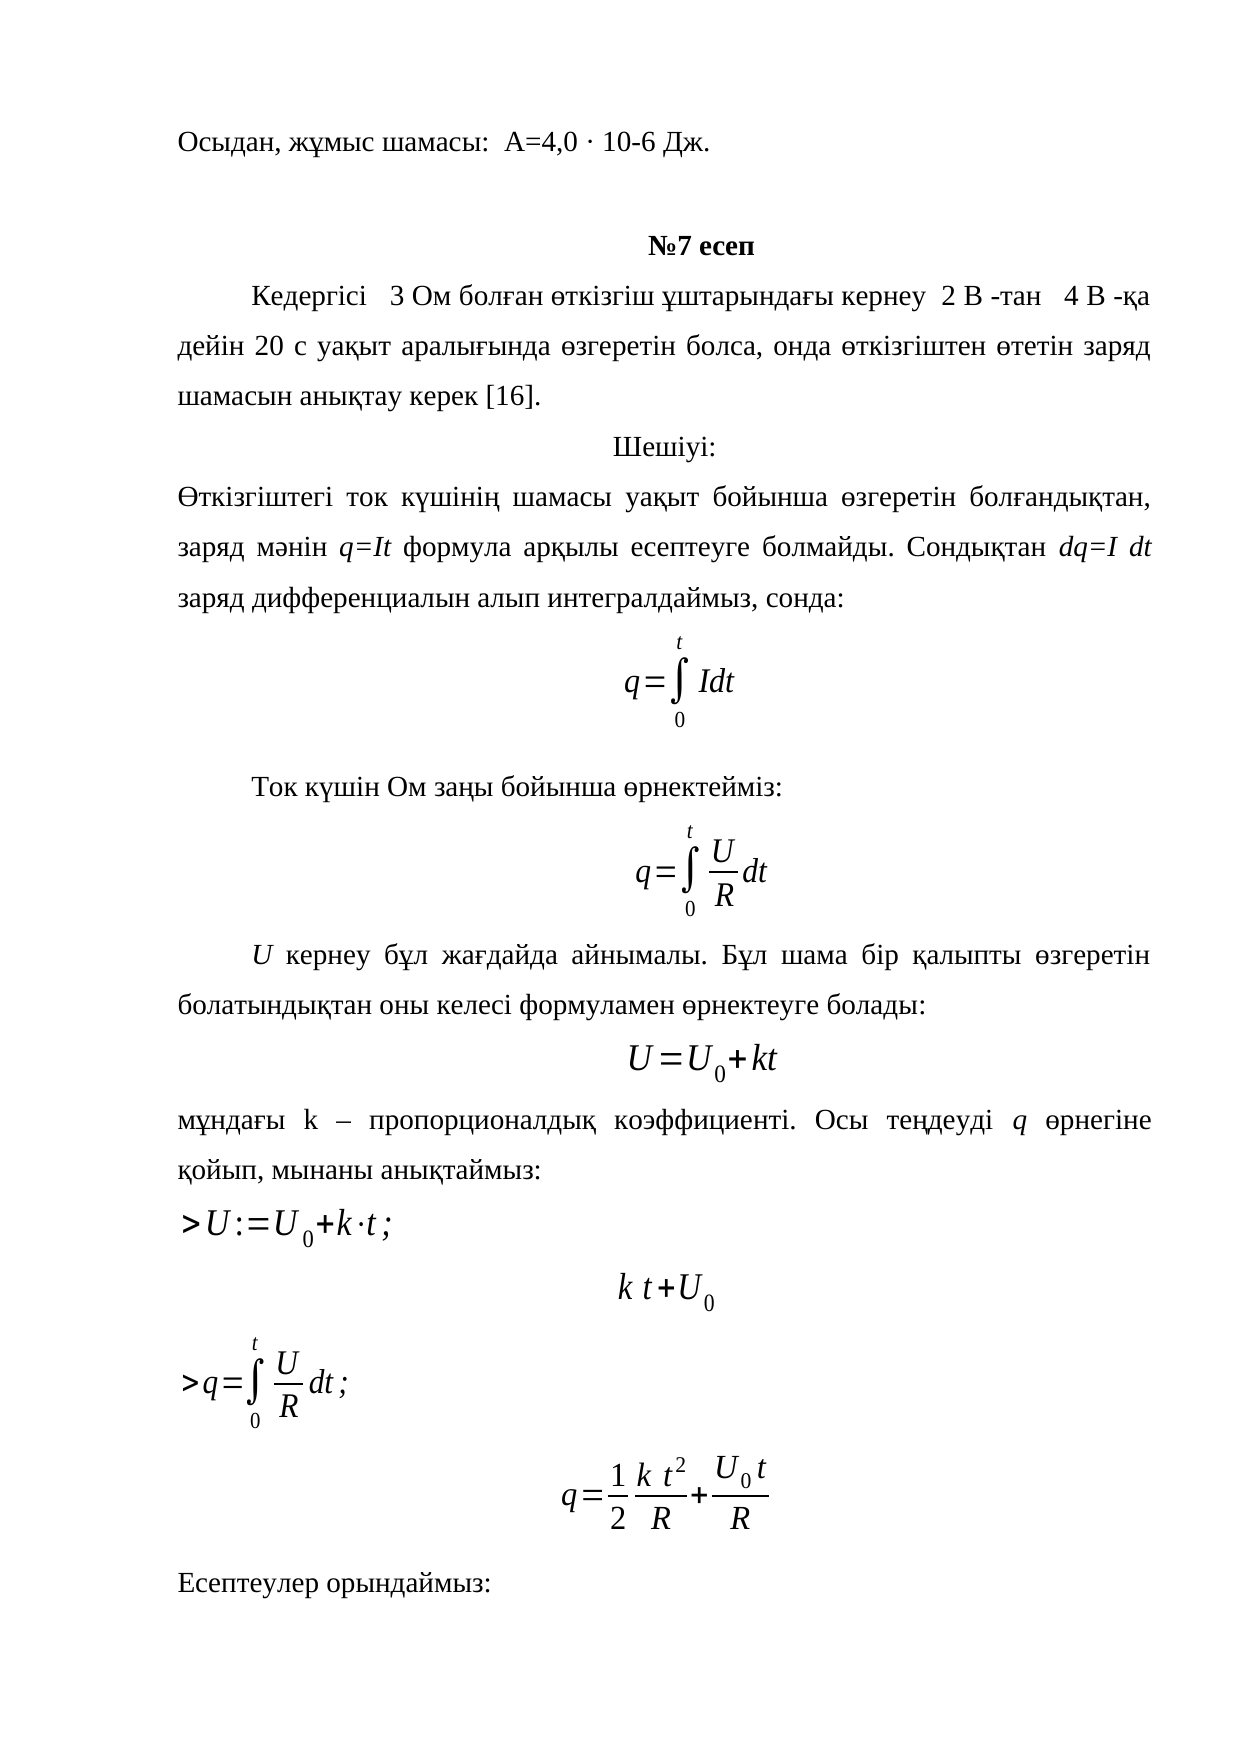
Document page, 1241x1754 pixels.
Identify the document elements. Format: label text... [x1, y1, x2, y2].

text №7 есеп [177, 228, 1152, 261]
text Есептеулер орындаймыз: [177, 1551, 1152, 1598]
text Өткізгіштегі ток күшінің шамасы уақыт бойынша өзгеретін болғандықтан, заряд мәнін q=It формула арқылы есептеуге болмайды. Сондықтан dq=I dt заряд дифференциалын алып интегралдаймыз, сонда: [177, 479, 1152, 613]
text Ток күшін Ом заңы бойынша өрнектейміз: [177, 769, 1152, 803]
text Осыдан, жұмыс шамасы: А=4,0 · 10-6 Дж. [177, 118, 1152, 158]
text Кедергісі 3 Ом болған өткізгіш ұштарындағы кернеу 2 В -тан 4 В -қа дейін 20 с уақыт аралығында өзгеретін болса, онда өткізгіштен өтетін заряд шамасын анықтау керек [16]. [177, 278, 1152, 412]
text Шешіуі: [177, 429, 1152, 462]
text мұндағы k – пропорционалдық коэффициенті. Осы теңдеуді q өрнегіне қойып, мынаны анықтаймыз: [177, 1102, 1152, 1186]
text U кернеу бұл жағдайда айнымалы. Бұл шама бір қалыпты өзгеретін болатындықтан оны келесі формуламен өрнектеуге болады: [177, 937, 1152, 1021]
